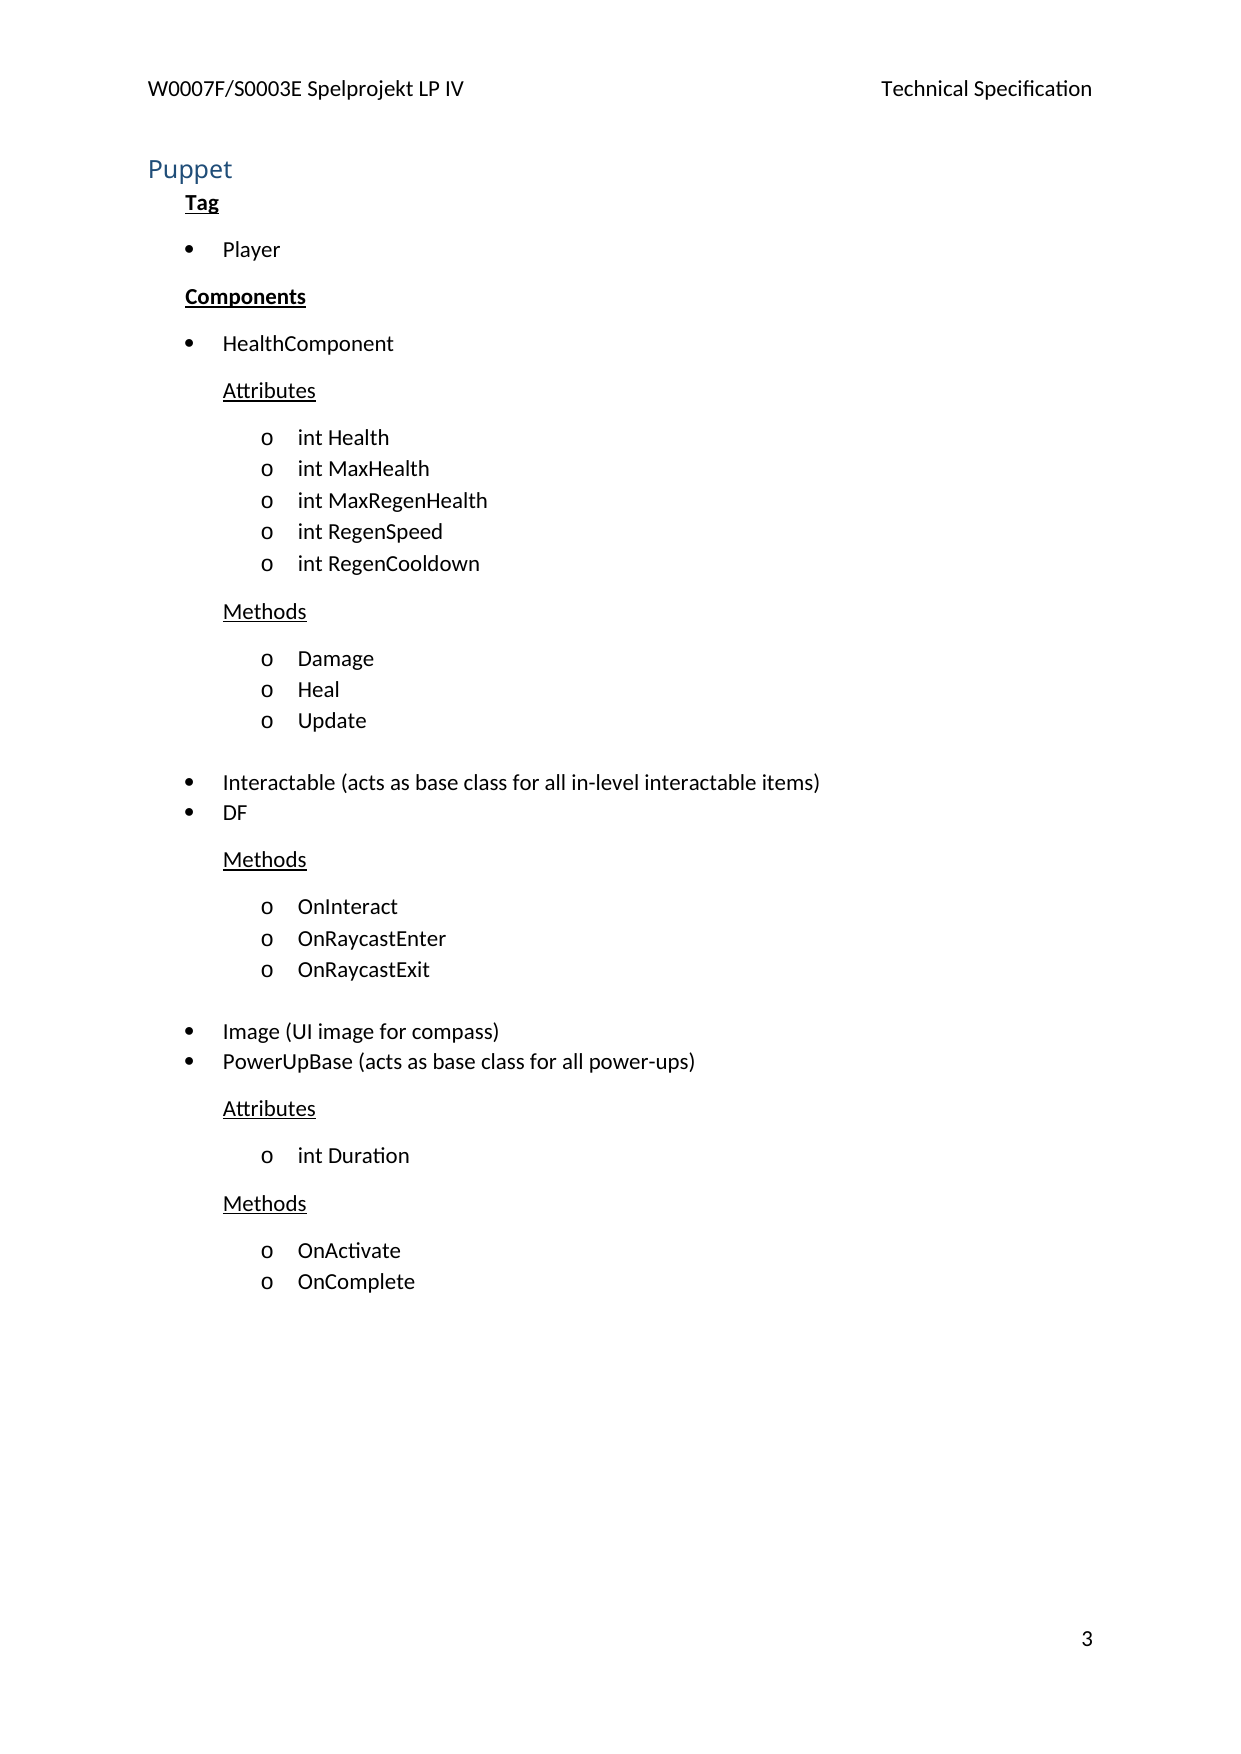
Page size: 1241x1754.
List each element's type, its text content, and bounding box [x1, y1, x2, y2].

list HealthComponent [185, 329, 1093, 357]
text Components [148, 282, 1093, 310]
list int Duration [260, 1141, 1093, 1170]
text Attributes [148, 376, 1093, 404]
list Heal [260, 675, 1093, 704]
text Attributes [148, 1094, 1093, 1122]
list int MaxRegenHealth [260, 486, 1093, 515]
list Interactable (acts as base class for all in-level interactable items) [185, 768, 1093, 796]
list OnActivate [260, 1236, 1093, 1265]
list Player [185, 235, 1093, 263]
list OnRaycastExit [260, 955, 1093, 984]
text Methods [148, 1189, 1093, 1217]
list Update [260, 707, 1093, 736]
list int RegenCooldown [260, 549, 1093, 578]
list OnComplete [260, 1267, 1093, 1296]
list PowerUpBase (acts as base class for all power-ups) [185, 1047, 1093, 1075]
list int RegenSpeed [260, 517, 1093, 546]
text Tag [148, 188, 1093, 217]
text Methods [148, 845, 1093, 873]
list DF [185, 798, 1093, 827]
list int Health [260, 423, 1093, 452]
list OnInteract [260, 892, 1093, 921]
list int MaxHealth [260, 454, 1093, 483]
list OnRaycastEnter [260, 924, 1093, 953]
list Damage [260, 644, 1093, 673]
text Methods [148, 597, 1093, 625]
list Image (UI image for compass) [185, 1017, 1093, 1045]
subtitle Puppet [148, 152, 1093, 186]
